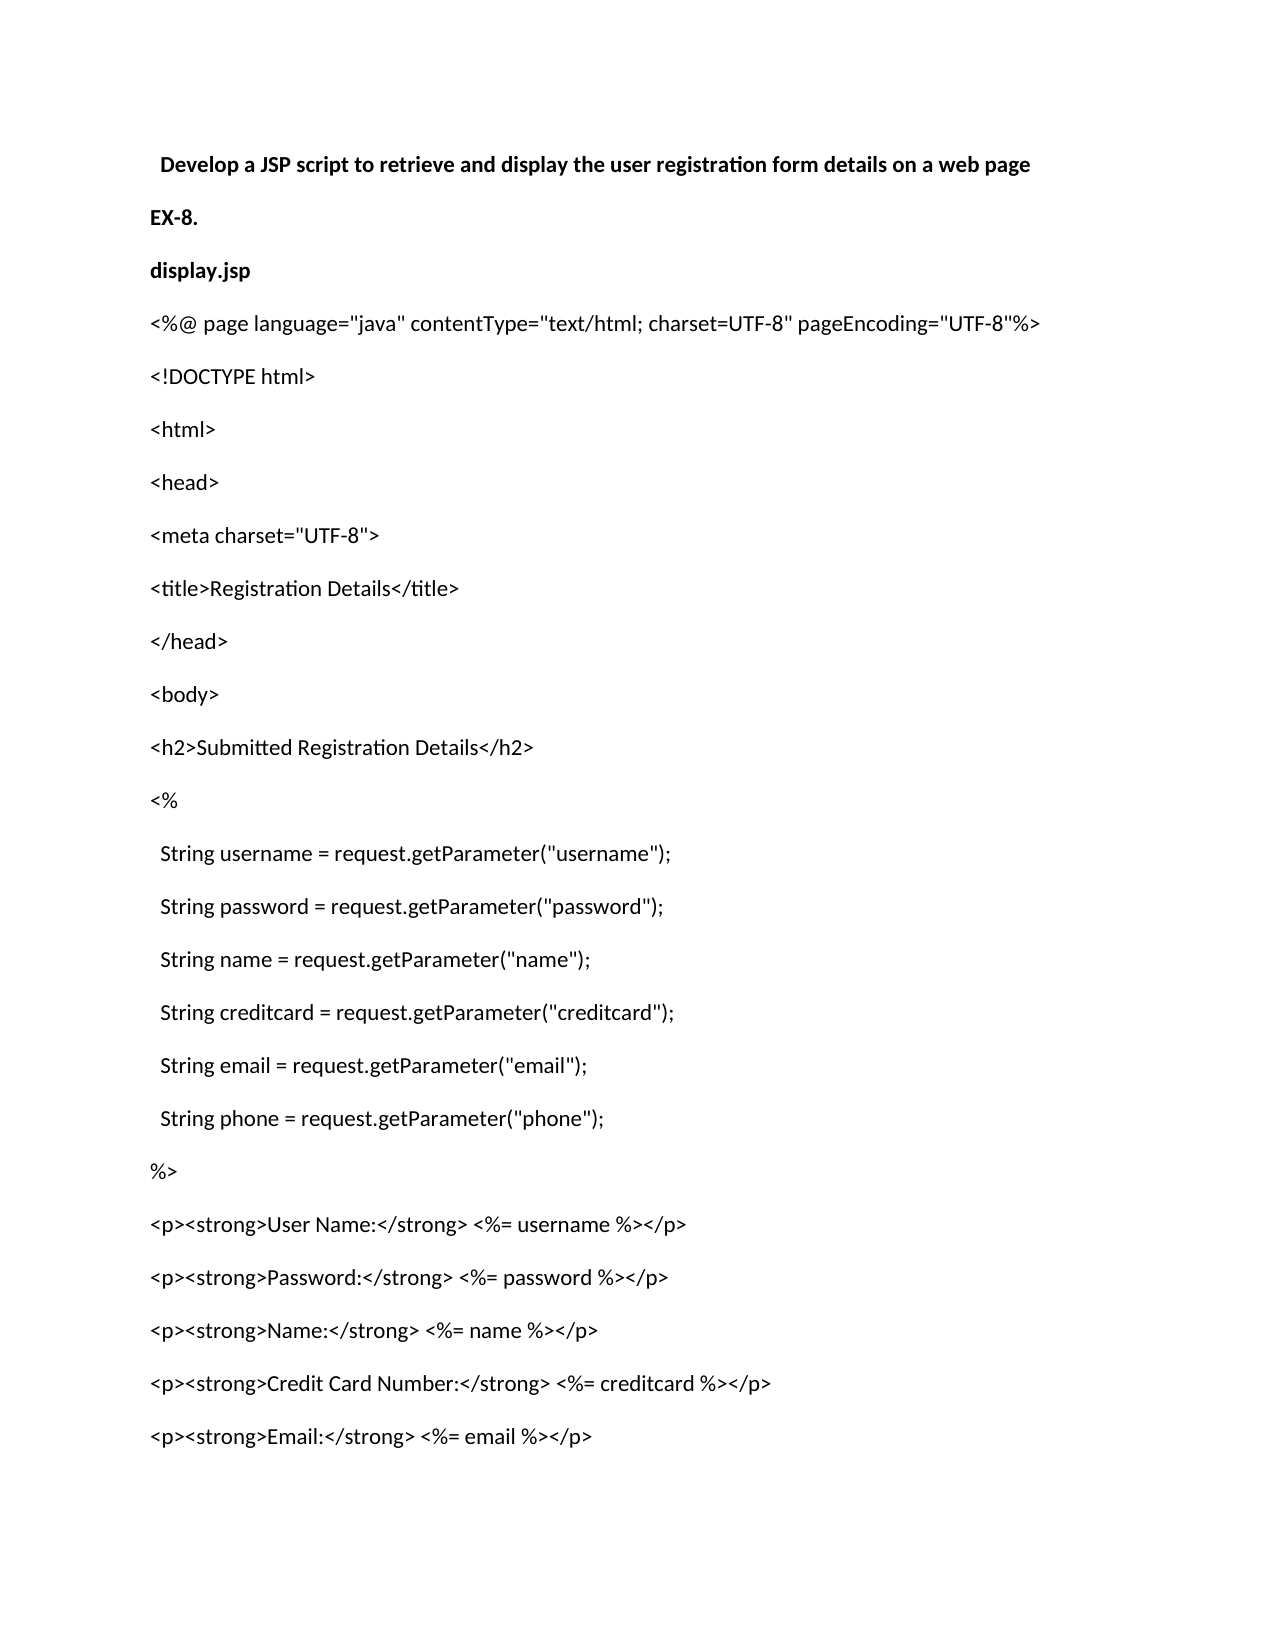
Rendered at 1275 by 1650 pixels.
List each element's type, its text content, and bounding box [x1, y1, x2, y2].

text <!DOCTYPE html> [150, 362, 1125, 390]
text String creditcard = request.getParameter("creditcard"); [150, 998, 1125, 1026]
text <head> [150, 468, 1125, 496]
text <p><strong>Name:</strong> <%= name %></p> [150, 1316, 1125, 1344]
text EX-8. [150, 203, 1125, 231]
text <title>Registration Details</title> [150, 574, 1125, 602]
text String password = request.getParameter("password"); [150, 892, 1125, 920]
text %> [150, 1157, 1125, 1185]
text <meta charset="UTF-8"> [150, 521, 1125, 549]
text Develop a JSP script to retrieve and display the user registration form details on a web page [150, 150, 1125, 178]
text <html> [150, 415, 1125, 443]
text <p><strong>Credit Card Number:</strong> <%= creditcard %></p> [150, 1369, 1125, 1397]
text <body> [150, 680, 1125, 708]
text <h2>Submitted Registration Details</h2> [150, 733, 1125, 761]
text String username = request.getParameter("username"); [150, 839, 1125, 867]
text String phone = request.getParameter("phone"); [150, 1104, 1125, 1132]
text <p><strong>User Name:</strong> <%= username %></p> [150, 1210, 1125, 1238]
text display.jsp [150, 256, 1125, 284]
text </head> [150, 627, 1125, 655]
text String email = request.getParameter("email"); [150, 1051, 1125, 1079]
text String name = request.getParameter("name"); [150, 945, 1125, 973]
text <p><strong>Email:</strong> <%= email %></p> [150, 1422, 1125, 1451]
text <% [150, 786, 1125, 814]
text <%@ page language="java" contentType="text/html; charset=UTF-8" pageEncoding="UTF-8"%> [150, 309, 1125, 337]
text <p><strong>Password:</strong> <%= password %></p> [150, 1263, 1125, 1291]
